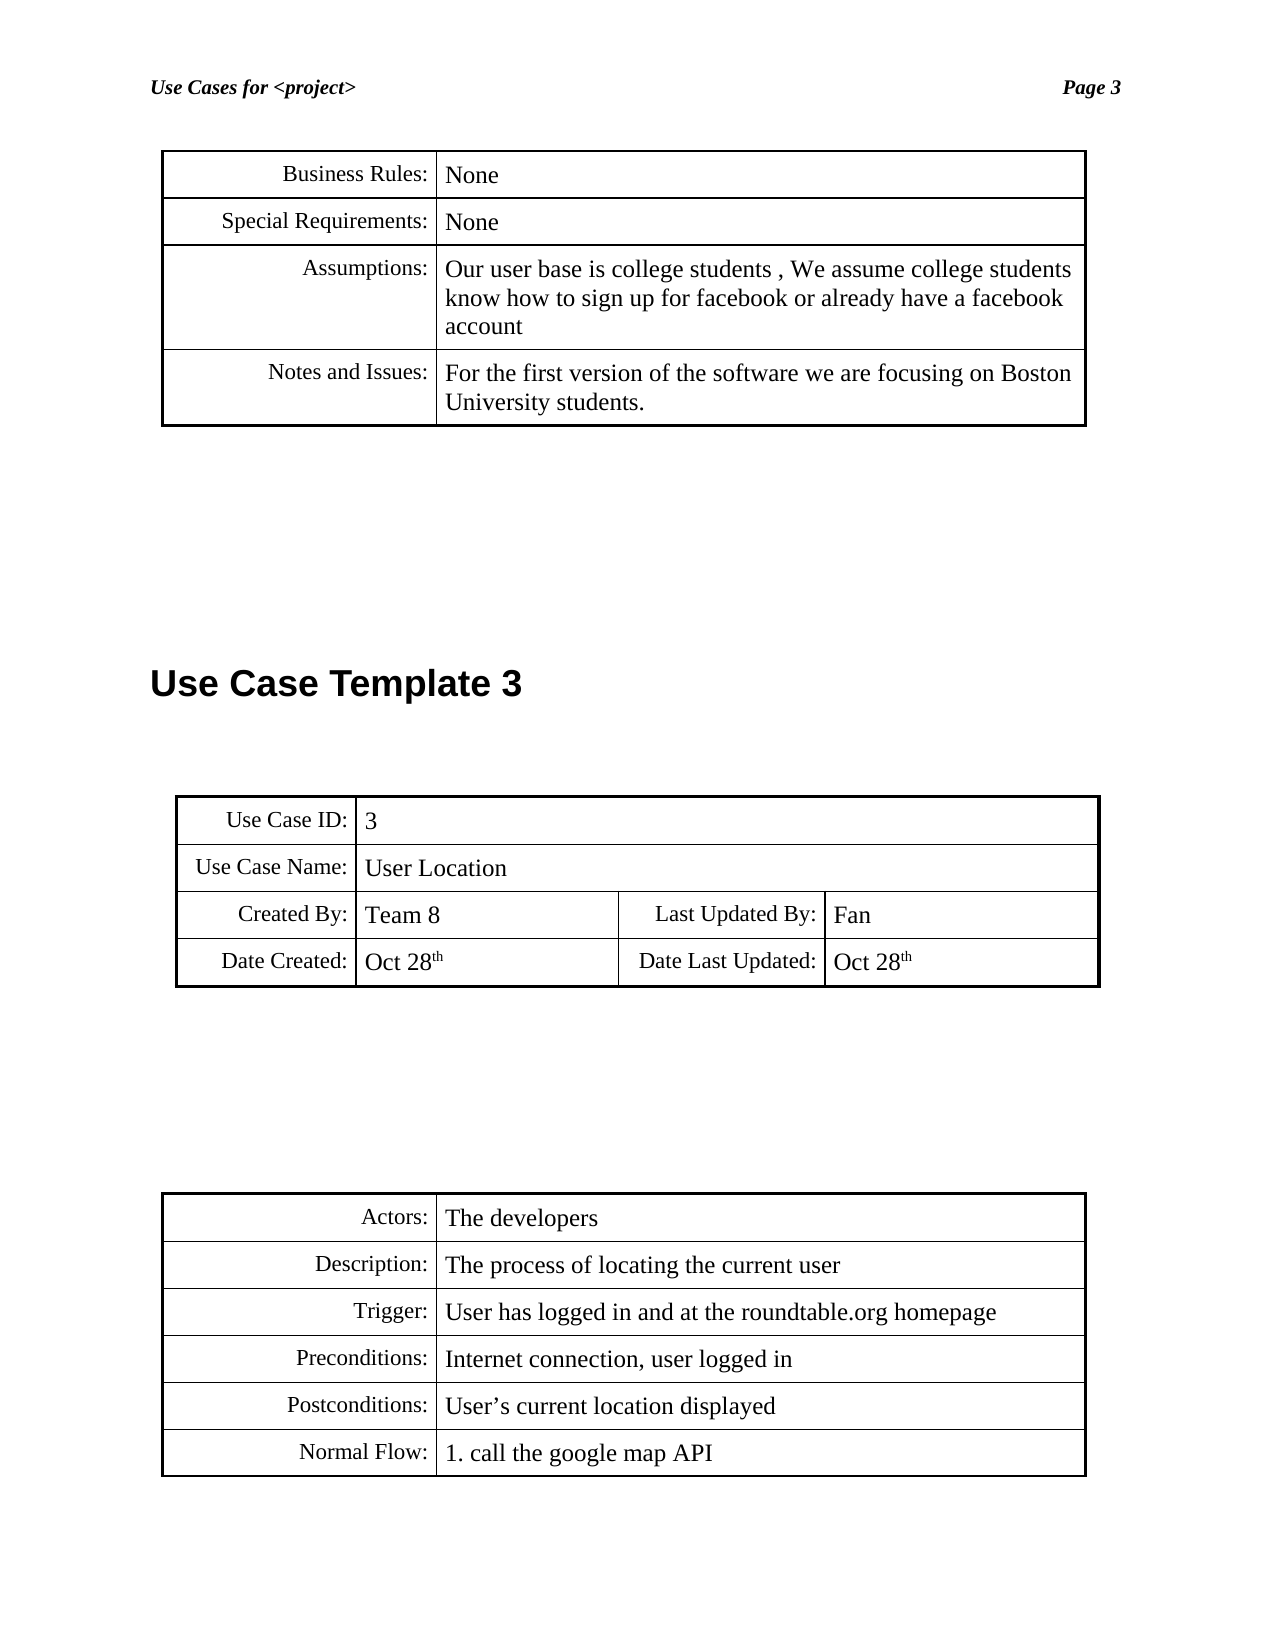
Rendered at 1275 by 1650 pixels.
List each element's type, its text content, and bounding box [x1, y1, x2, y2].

table_cell Assumptions: [164, 246, 436, 348]
table_cell User has logged in and at the roundtable.org homepage [437, 1289, 1084, 1334]
table_cell Our user base is college students , We assume college students know how to sign up for facebook or already have a facebook account [437, 246, 1084, 348]
table_cell Date Last Updated: [619, 939, 824, 984]
table_cell Business Rules: [164, 152, 436, 197]
table_header Use Case ID: [178, 798, 355, 843]
table_cell Special Requirements: [164, 199, 436, 244]
table_cell For the first version of the software we are focusing on Boston University students. [437, 350, 1084, 424]
table_header The developers [437, 1195, 1084, 1241]
table_cell Fan [826, 892, 1097, 937]
table_cell User’s current location displayed [437, 1383, 1084, 1428]
table_cell Team 8 [357, 892, 618, 937]
table_cell Last Updated By: [619, 892, 824, 937]
table_cell Internet connection, user logged in [437, 1336, 1084, 1381]
table_cell Oct 28th [826, 939, 1097, 984]
table_cell User Location [357, 845, 1097, 891]
table_cell Trigger: [164, 1289, 436, 1334]
table_cell The process of locating the current user [437, 1242, 1084, 1287]
title Use Case Template 3 [150, 662, 1125, 705]
table_cell Preconditions: [164, 1336, 436, 1381]
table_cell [437, 1430, 1084, 1475]
table_cell Use Case Name: [178, 845, 355, 891]
table_cell Postconditions: [164, 1383, 436, 1428]
table_cell None [437, 199, 1084, 244]
table_cell Created By: [178, 892, 355, 937]
table_cell Notes and Issues: [164, 350, 436, 424]
table_cell Normal Flow: [164, 1430, 436, 1475]
table_cell Date Created: [178, 939, 355, 984]
table_header Actors: [164, 1195, 436, 1241]
table_cell None [437, 152, 1084, 197]
table_cell Oct 28th [357, 939, 618, 984]
table_header 3 [357, 798, 1097, 843]
table_cell Description: [164, 1242, 436, 1287]
